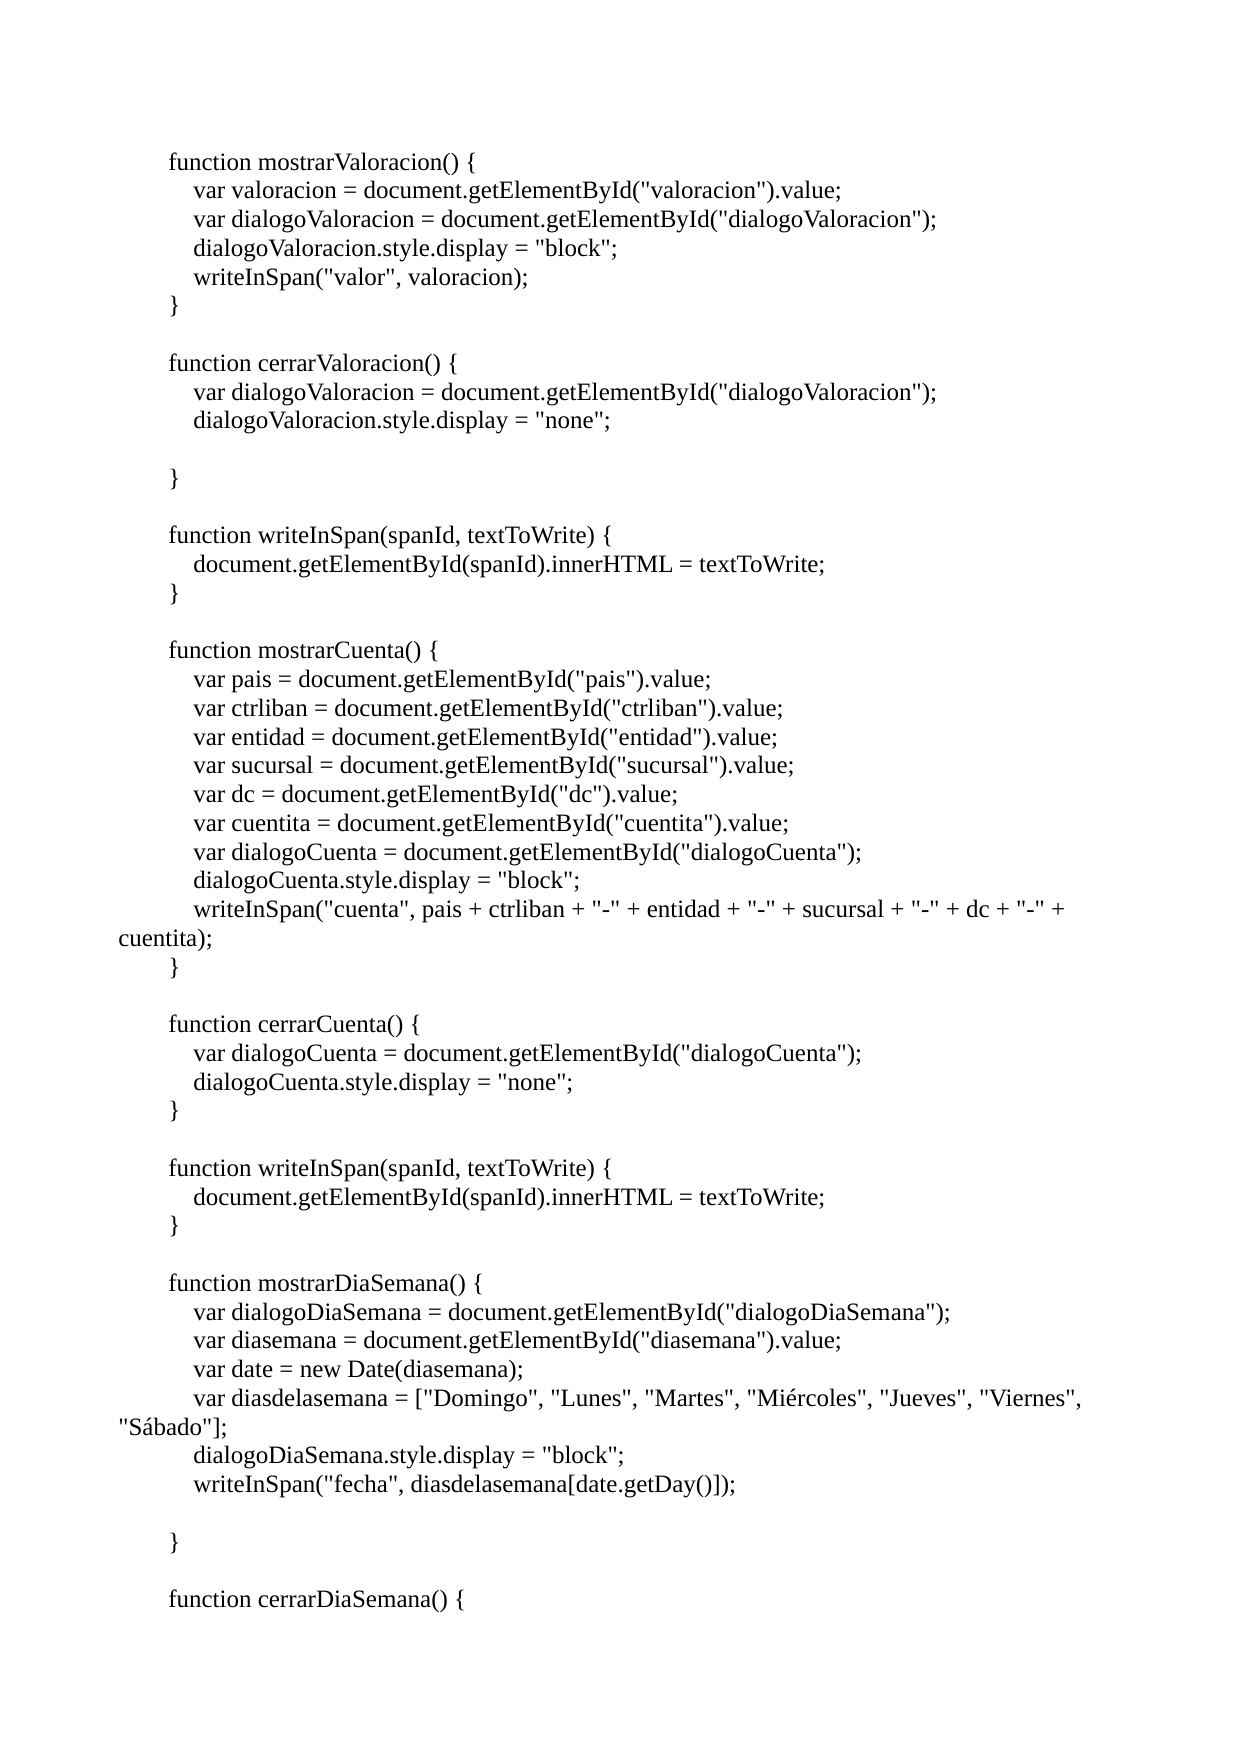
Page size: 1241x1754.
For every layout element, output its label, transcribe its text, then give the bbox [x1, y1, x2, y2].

text var diasemana = document.getElementById("diasemana").value; [118, 1326, 1122, 1354]
text dialogoValoracion.style.display = "block"; [118, 233, 1122, 262]
text writeInSpan("fecha", diasdelasemana[date.getDay()]); [118, 1469, 1122, 1498]
text function writeInSpan(spanId, textToWrite) { [118, 1153, 1122, 1182]
text function cerrarValoracion() { [118, 348, 1122, 377]
text function mostrarValoracion() { [118, 147, 1122, 176]
text var valoracion = document.getElementById("valoracion").value; [118, 176, 1122, 204]
text function mostrarCuenta() { [118, 636, 1122, 664]
text dialogoDiaSemana.style.display = "block"; [118, 1441, 1122, 1469]
text document.getElementById(spanId).innerHTML = textToWrite; [118, 1182, 1122, 1211]
text writeInSpan("cuenta", pais + ctrliban + "-" + entidad + "-" + sucursal + "-" + dc + "-" + cuentita); [118, 894, 1122, 952]
text document.getElementById(spanId).innerHTML = textToWrite; [118, 549, 1122, 578]
text } [118, 463, 1122, 492]
text dialogoValoracion.style.display = "none"; [118, 406, 1122, 434]
text } [118, 1527, 1122, 1556]
text var pais = document.getElementById("pais").value; [118, 664, 1122, 693]
text writeInSpan("valor", valoracion); [118, 262, 1122, 291]
text function cerrarDiaSemana() { [118, 1584, 1122, 1613]
text var date = new Date(diasemana); [118, 1354, 1122, 1383]
text } [118, 1096, 1122, 1124]
text var dialogoDiaSemana = document.getElementById("dialogoDiaSemana"); [118, 1297, 1122, 1326]
text var dialogoValoracion = document.getElementById("dialogoValoracion"); [118, 377, 1122, 406]
text } [118, 952, 1122, 981]
text function writeInSpan(spanId, textToWrite) { [118, 521, 1122, 549]
text dialogoCuenta.style.display = "block"; [118, 866, 1122, 894]
text } [118, 1211, 1122, 1239]
text var dialogoCuenta = document.getElementById("dialogoCuenta"); [118, 1038, 1122, 1067]
text var entidad = document.getElementById("entidad").value; [118, 722, 1122, 751]
text var dialogoValoracion = document.getElementById("dialogoValoracion"); [118, 204, 1122, 233]
text function cerrarCuenta() { [118, 1009, 1122, 1038]
text } [118, 291, 1122, 319]
text function mostrarDiaSemana() { [118, 1268, 1122, 1297]
text var dialogoCuenta = document.getElementById("dialogoCuenta"); [118, 837, 1122, 866]
text var ctrliban = document.getElementById("ctrliban").value; [118, 693, 1122, 722]
text var sucursal = document.getElementById("sucursal").value; [118, 751, 1122, 779]
text var dc = document.getElementById("dc").value; [118, 779, 1122, 808]
text var cuentita = document.getElementById("cuentita").value; [118, 808, 1122, 837]
text var diasdelasemana = ["Domingo", "Lunes", "Martes", "Miércoles", "Jueves", "Viernes", "Sábado"]; [118, 1383, 1122, 1441]
text dialogoCuenta.style.display = "none"; [118, 1067, 1122, 1096]
text } [118, 578, 1122, 607]
